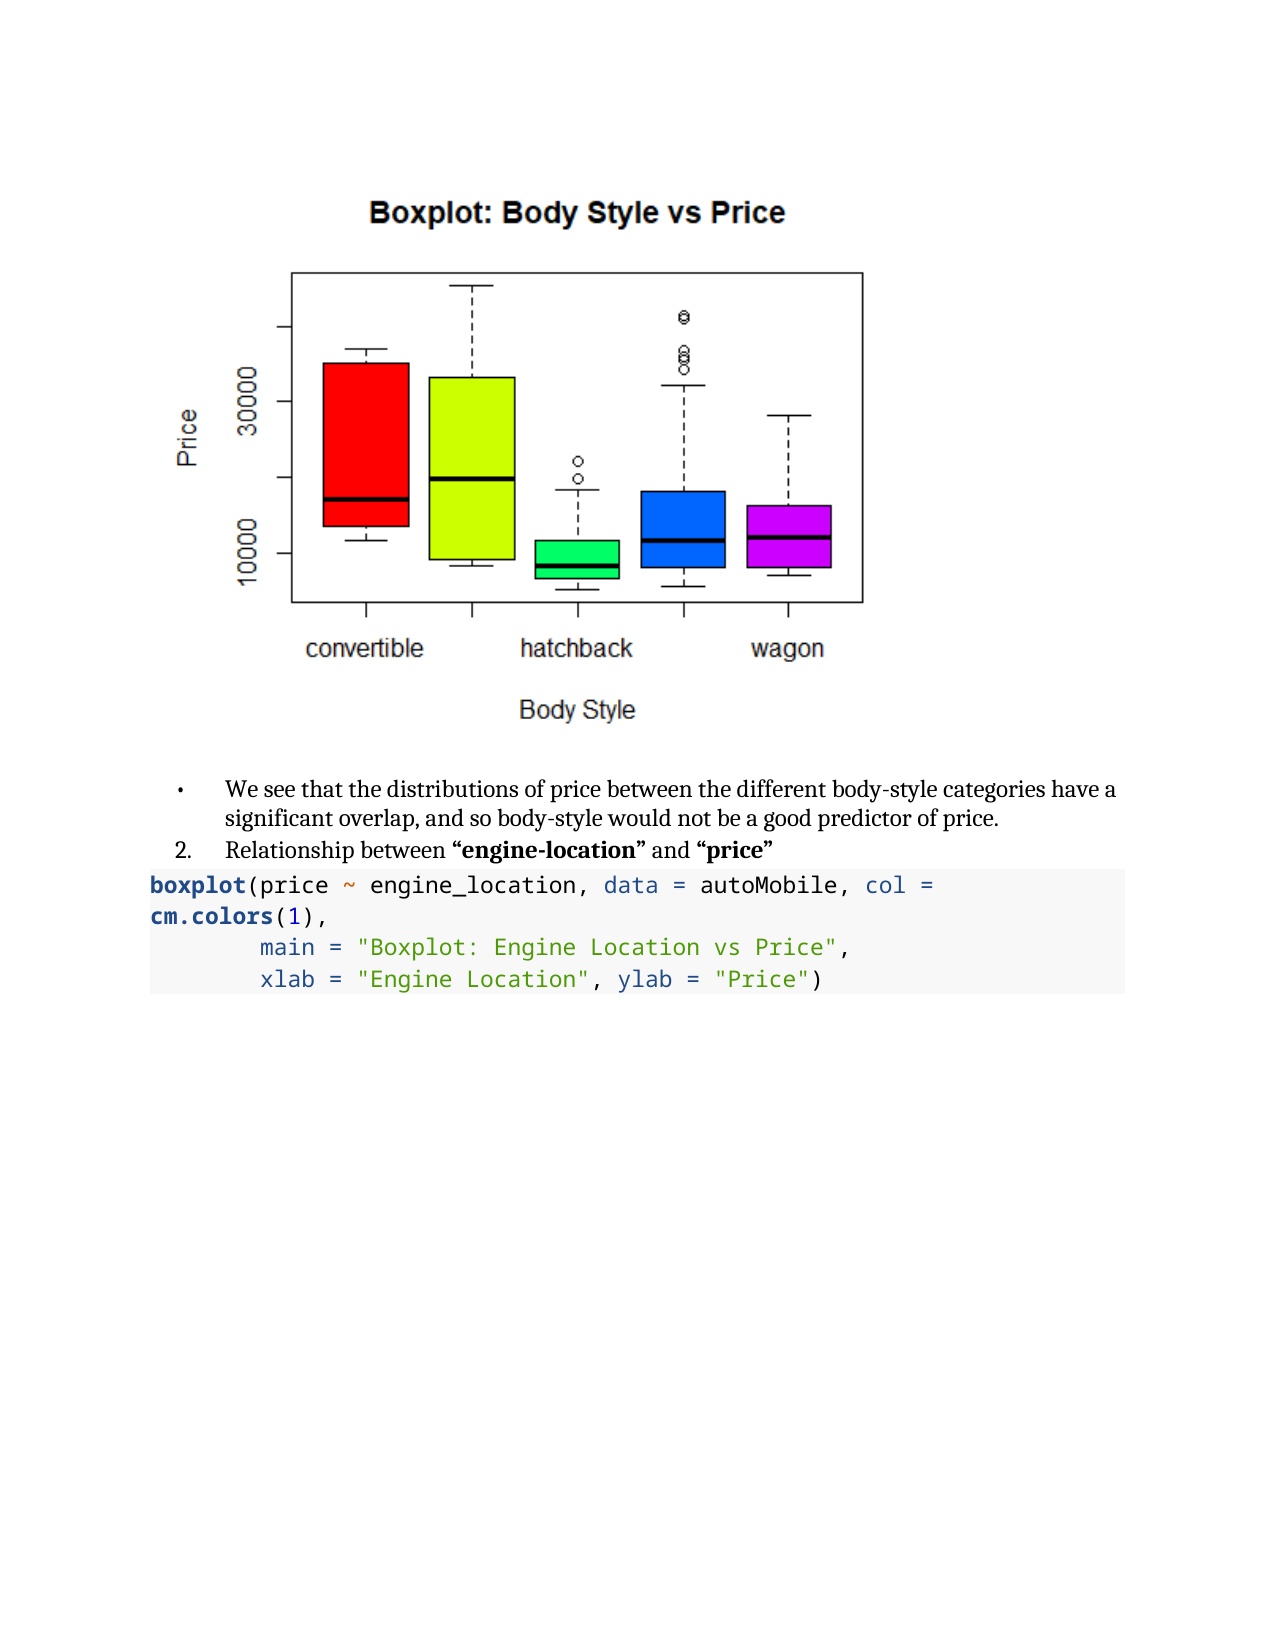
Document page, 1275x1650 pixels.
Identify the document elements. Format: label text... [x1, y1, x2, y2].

text boxplot(price ~ engine_location, data = autoMobile, col = cm.colors(1), main = "Boxplot: Engine Location vs Price", xlab = "Engine Location", ylab = "Price") [329, 869, 1125, 994]
list Relationship between “engine-location” and “price” [175, 836, 1125, 865]
picture [168, 150, 927, 757]
list We see that the distributions of price between the different body-style categories have a significant overlap, and so body-style would not be a good predictor of price. [175, 775, 1125, 833]
